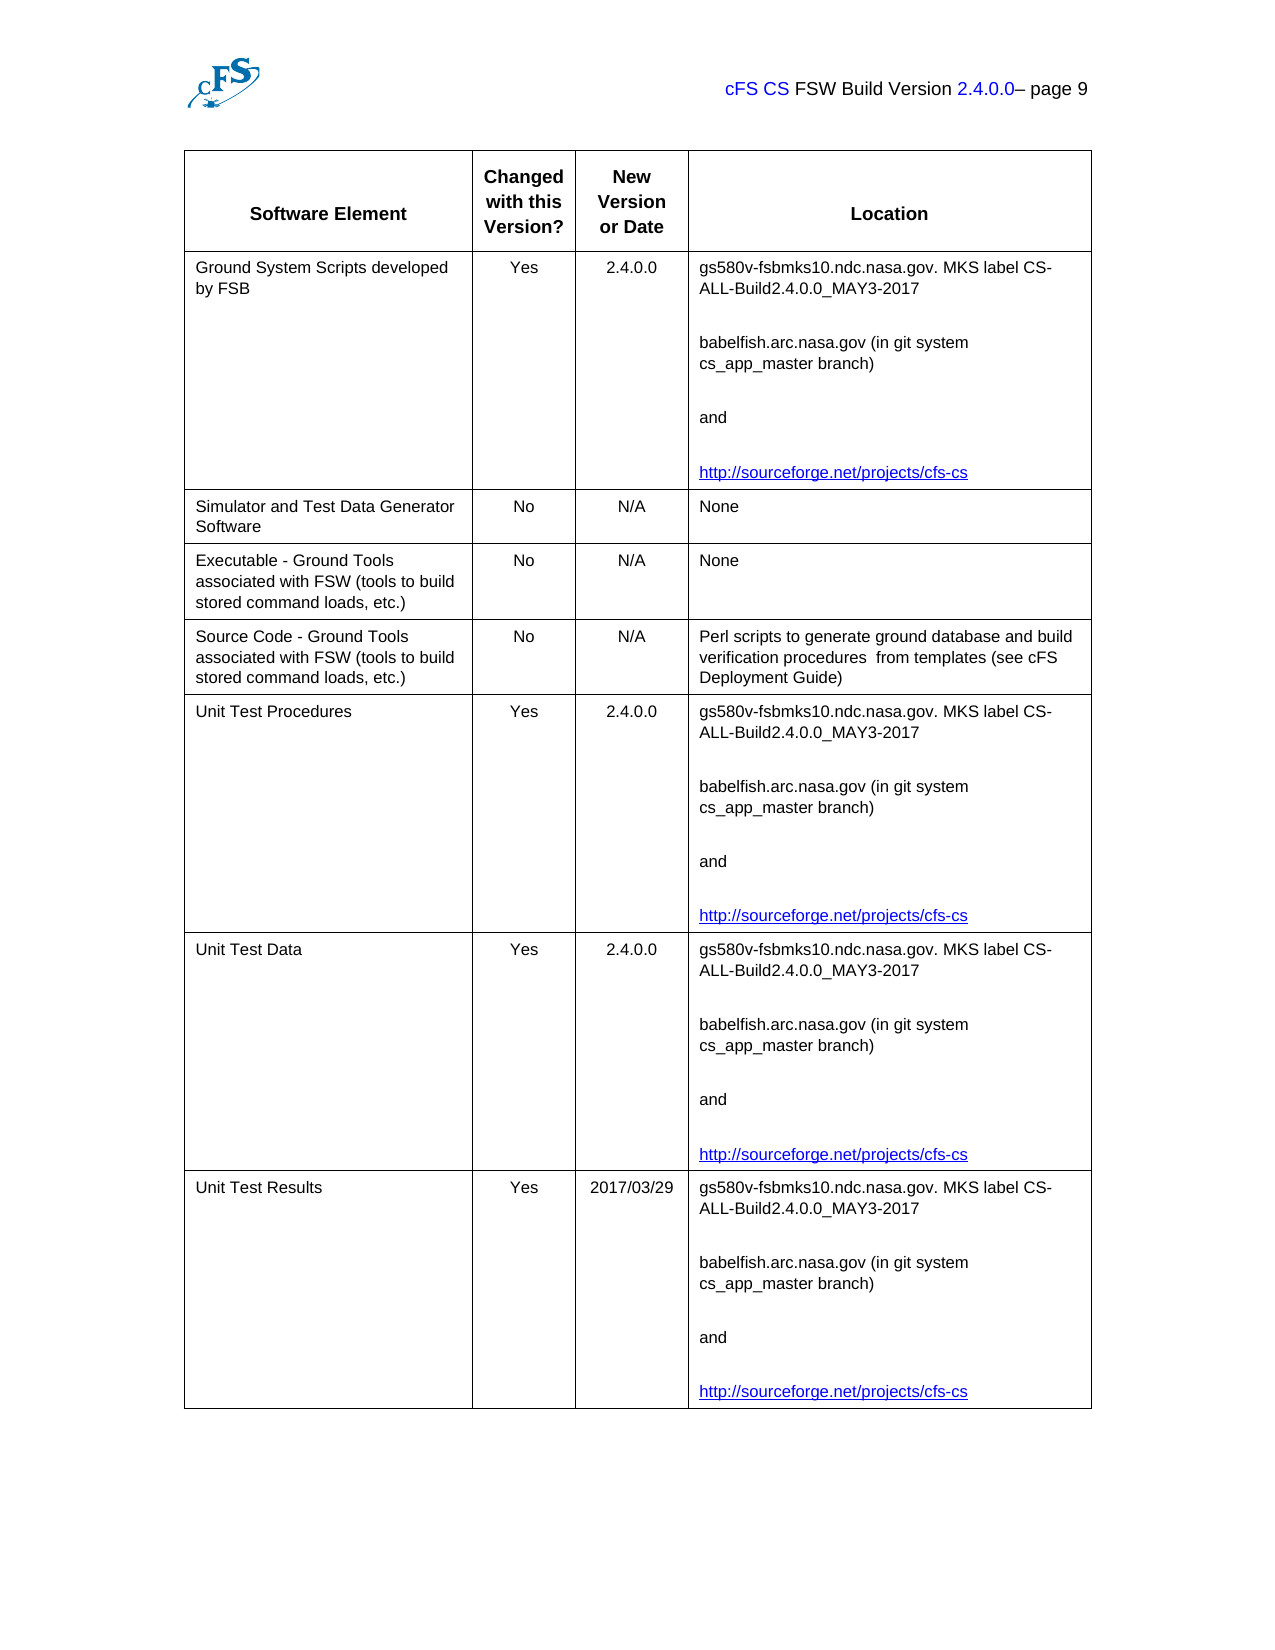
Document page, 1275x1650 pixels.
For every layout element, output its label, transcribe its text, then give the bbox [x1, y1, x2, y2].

table_cell 2.4.0.0 [576, 252, 688, 488]
picture [187, 57, 260, 108]
table_cell No [473, 620, 575, 694]
table_cell Unit Test Data [185, 933, 472, 1170]
table_cell N/A [576, 620, 688, 694]
table_header Changed with this Version? [473, 151, 575, 251]
table_header Software Element [185, 151, 472, 251]
table_cell None [689, 544, 1091, 619]
table_cell Ground System Scripts developed by FSB [185, 252, 472, 488]
table_cell Yes [473, 1171, 575, 1408]
table_cell Unit Test Results [185, 1171, 472, 1408]
table_cell No [473, 544, 575, 619]
table_cell N/A [576, 544, 688, 619]
table_cell Yes [473, 933, 575, 1170]
table_cell 2017/03/29 [576, 1171, 688, 1408]
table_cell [689, 252, 1091, 488]
table_cell Yes [473, 252, 575, 488]
table_header New Version or Date [576, 151, 688, 251]
table_cell 2.4.0.0 [576, 695, 688, 932]
table_cell No [473, 490, 575, 543]
table_cell Yes [473, 695, 575, 932]
table_header Location [689, 151, 1091, 251]
table_cell None [689, 490, 1091, 543]
table_cell Unit Test Procedures [185, 695, 472, 932]
table_cell Source Code - Ground Tools associated with FSW (tools to build stored command loads, etc.) [185, 620, 472, 694]
table_cell N/A [576, 490, 688, 543]
table_cell 2.4.0.0 [576, 933, 688, 1170]
table_cell Simulator and Test Data Generator Software [185, 490, 472, 543]
table_cell Executable - Ground Tools associated with FSW (tools to build stored command loads, etc.) [185, 544, 472, 619]
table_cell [689, 1171, 1091, 1408]
table_cell Perl scripts to generate ground database and build verification procedures from templates (see cFS Deployment Guide) [689, 620, 1091, 694]
